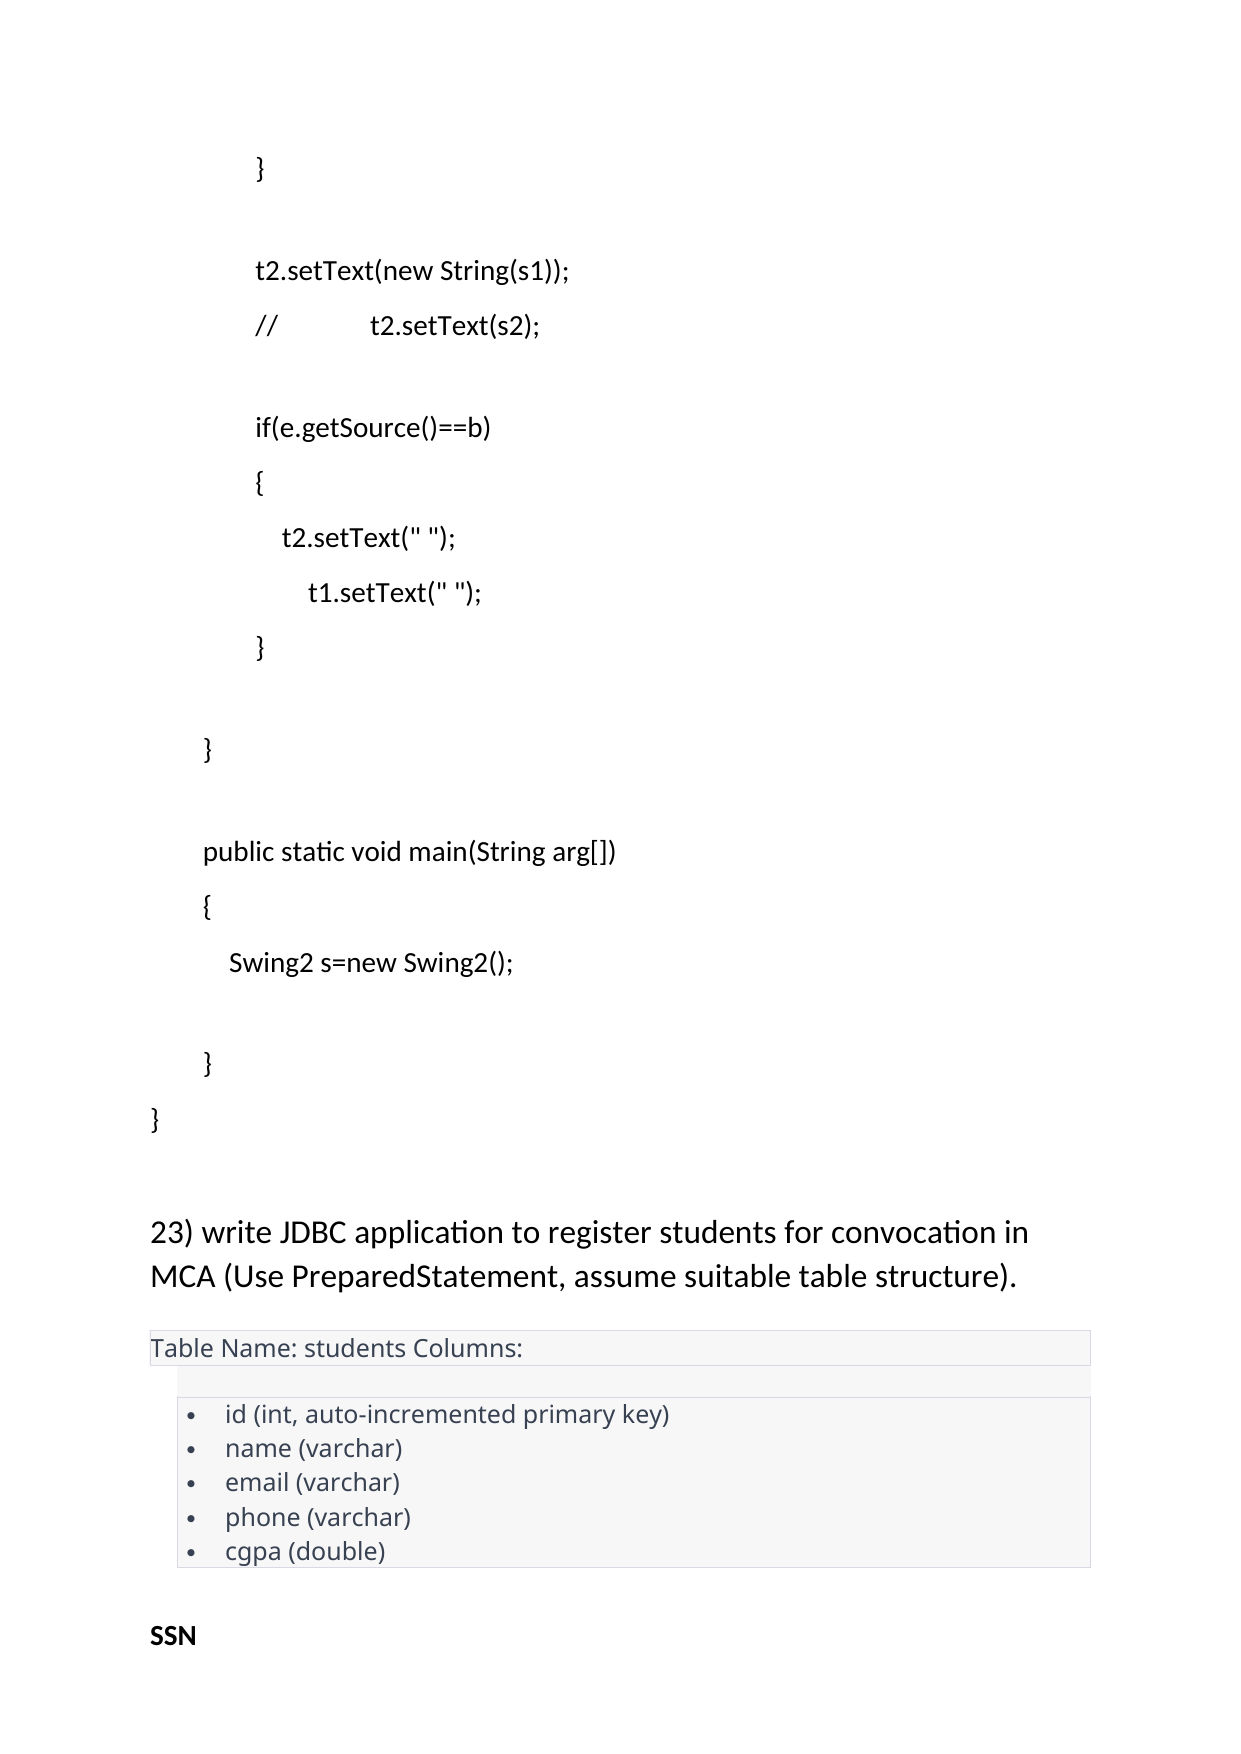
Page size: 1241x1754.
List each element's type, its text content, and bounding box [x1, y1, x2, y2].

text } [150, 1046, 1090, 1081]
text Table Name: students Columns: [151, 1331, 1090, 1365]
text { [150, 464, 1090, 500]
text public static void main(String arg[]) [150, 833, 1090, 869]
text } [150, 150, 1090, 186]
list email (varchar) [178, 1464, 1090, 1499]
list cgpa (double) [178, 1533, 1090, 1567]
text Swing2 s=new Swing2(); [150, 944, 1090, 979]
text // t2.setText(s2); [150, 307, 1090, 343]
text if(e.getSource()==b) [150, 409, 1090, 445]
list phone (varchar) [178, 1499, 1090, 1533]
text 23) write JDBC application to register students for convocation in MCA (Use PreparedStatement, assume suitable table structure). [150, 1211, 1090, 1296]
text } [150, 629, 1090, 665]
list id (int, auto-incremented primary key) [178, 1398, 1090, 1431]
text } [150, 731, 1090, 767]
text t2.setText(" "); [150, 519, 1090, 555]
text } [150, 1101, 1090, 1136]
text t1.setText(" "); [150, 574, 1090, 610]
text { [150, 888, 1090, 924]
text t2.setText(new String(s1)); [150, 252, 1090, 288]
list name (varchar) [178, 1431, 1090, 1464]
